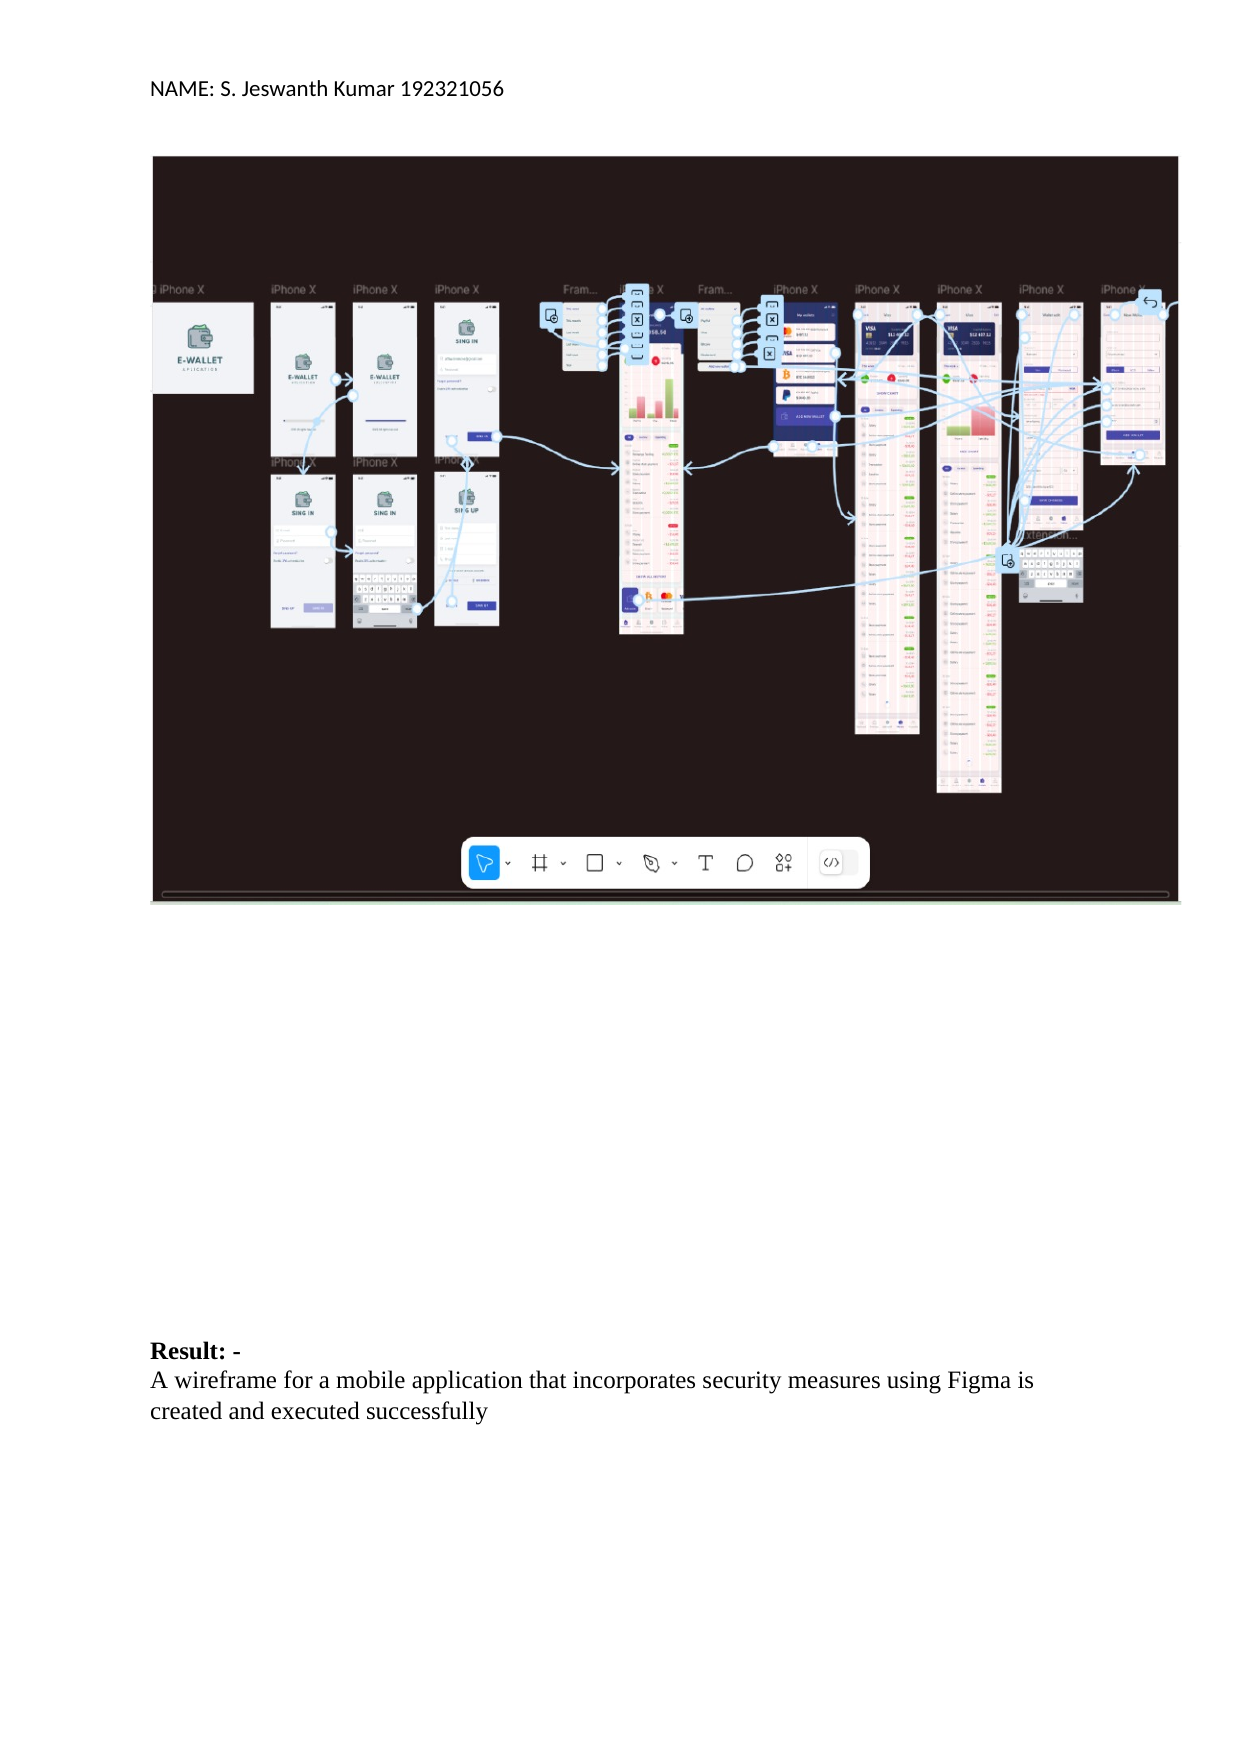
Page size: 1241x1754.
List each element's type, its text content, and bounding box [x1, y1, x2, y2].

text A wireframe for a mobile application that incorporates security measures using Figma is created and executed successfully [150, 1365, 1090, 1425]
picture [150, 150, 1182, 905]
text Result: - [150, 1336, 1090, 1365]
